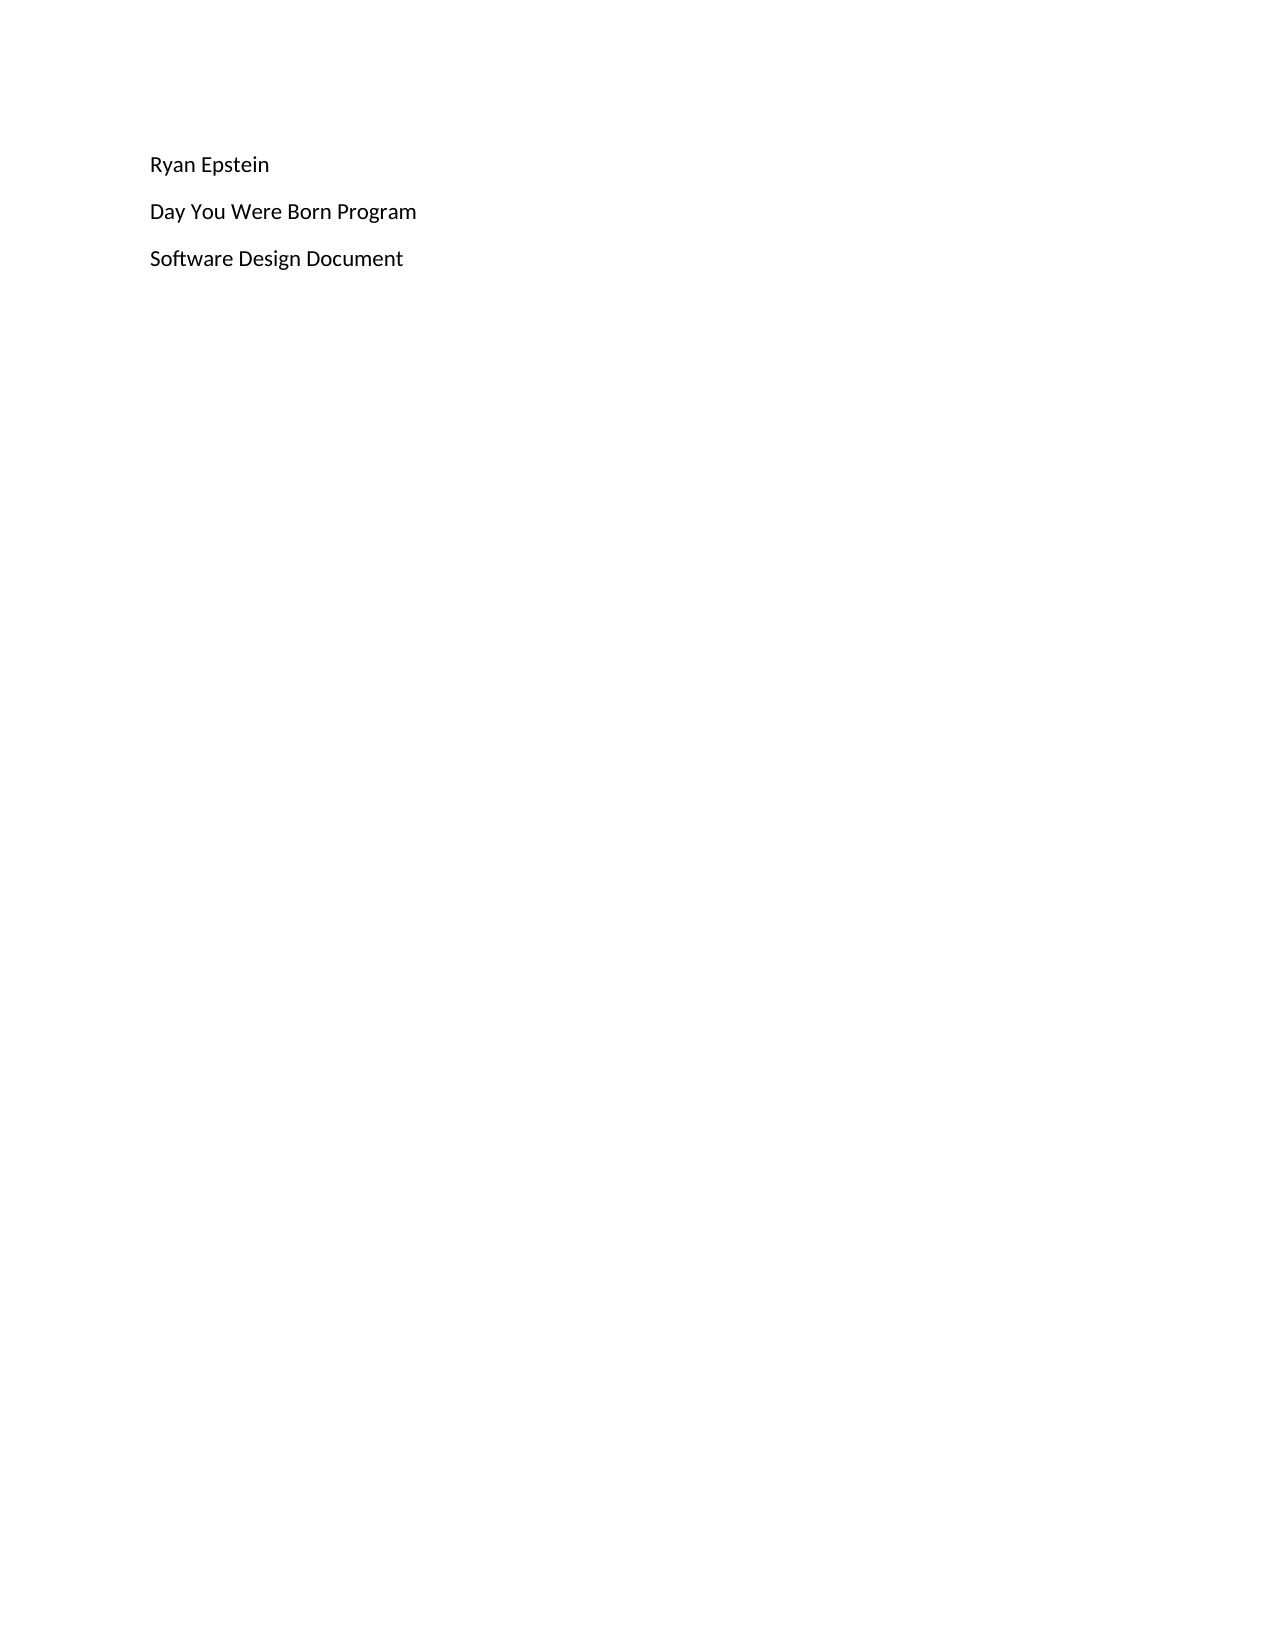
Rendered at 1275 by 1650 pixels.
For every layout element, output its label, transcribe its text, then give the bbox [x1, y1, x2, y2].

text Day You Were Born Program [150, 197, 1125, 225]
text Ryan Epstein [150, 150, 1125, 178]
text Software Design Document [150, 244, 1125, 272]
